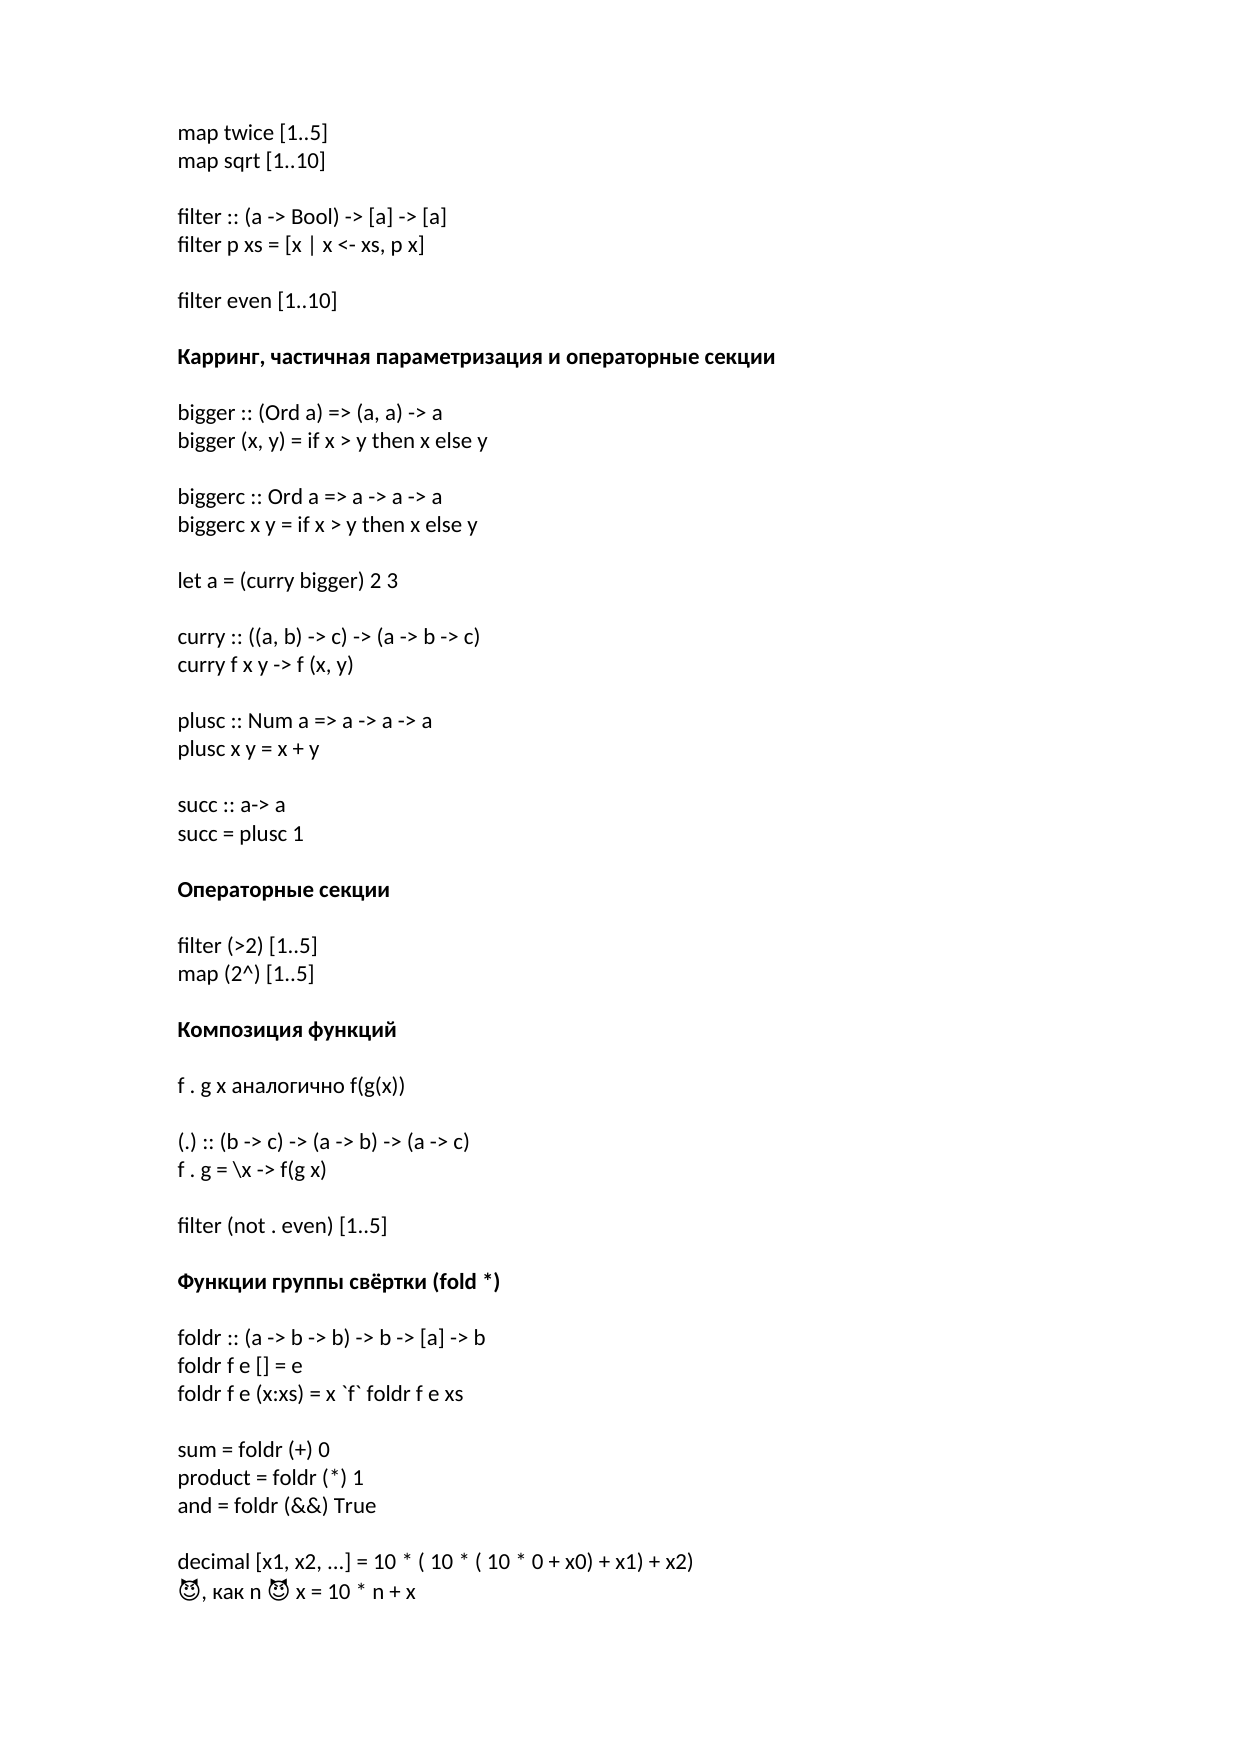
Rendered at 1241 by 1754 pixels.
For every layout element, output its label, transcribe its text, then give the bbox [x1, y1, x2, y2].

text curry f x y -> f (x, y) [177, 651, 1152, 678]
text biggerc :: Ord a => a -> a -> a [177, 482, 1152, 510]
text filter (>2) [1..5] [177, 931, 1152, 959]
text Композиция функций [177, 1015, 1152, 1043]
text succ :: a-> a [177, 791, 1152, 819]
text 😈, как n 😈 x = 10 * n + x [177, 1575, 1152, 1606]
text Функции группы свёртки (fold *) [177, 1267, 1152, 1295]
text f . g x аналогично f(g(x)) [177, 1071, 1152, 1099]
text foldr f e [] = e [177, 1351, 1152, 1379]
text (.) :: (b -> c) -> (a -> b) -> (a -> c) [177, 1127, 1152, 1155]
text filter (not . even) [1..5] [177, 1211, 1152, 1239]
text bigger :: (Ord a) => (a, a) -> a [177, 398, 1152, 426]
text product = foldr (*) 1 [177, 1463, 1152, 1491]
text curry :: ((a, b) -> c) -> (a -> b -> c) [177, 622, 1152, 651]
text map (2^) [1..5] [177, 959, 1152, 987]
text let a = (curry bigger) 2 3 [177, 566, 1152, 594]
text and = foldr (&&) True [177, 1491, 1152, 1519]
text biggerc x y = if x > y then x else y [177, 510, 1152, 538]
text decimal [x1, x2, ...] = 10 * ( 10 * ( 10 * 0 + x0) + x1) + x2) [177, 1547, 1152, 1575]
text Карринг, частичная параметризация и операторные секции [177, 342, 1152, 370]
text map sqrt [1..10] [177, 146, 1152, 174]
text plusc :: Num a => a -> a -> a [177, 707, 1152, 734]
text map twice [1..5] [177, 118, 1152, 146]
text sum = foldr (+) 0 [177, 1435, 1152, 1463]
text filter :: (a -> Bool) -> [a] -> [a] [177, 202, 1152, 230]
text bigger (x, y) = if x > y then x else y [177, 426, 1152, 454]
text plusc x y = x + y [177, 734, 1152, 763]
text filter even [1..10] [177, 286, 1152, 314]
text foldr f e (x:xs) = x `f` foldr f e xs [177, 1379, 1152, 1407]
text f . g = \x -> f(g x) [177, 1155, 1152, 1183]
text foldr :: (a -> b -> b) -> b -> [a] -> b [177, 1323, 1152, 1351]
text filter p xs = [x | x <- xs, p x] [177, 230, 1152, 258]
text Операторные секции [177, 875, 1152, 903]
text succ = plusc 1 [177, 819, 1152, 847]
